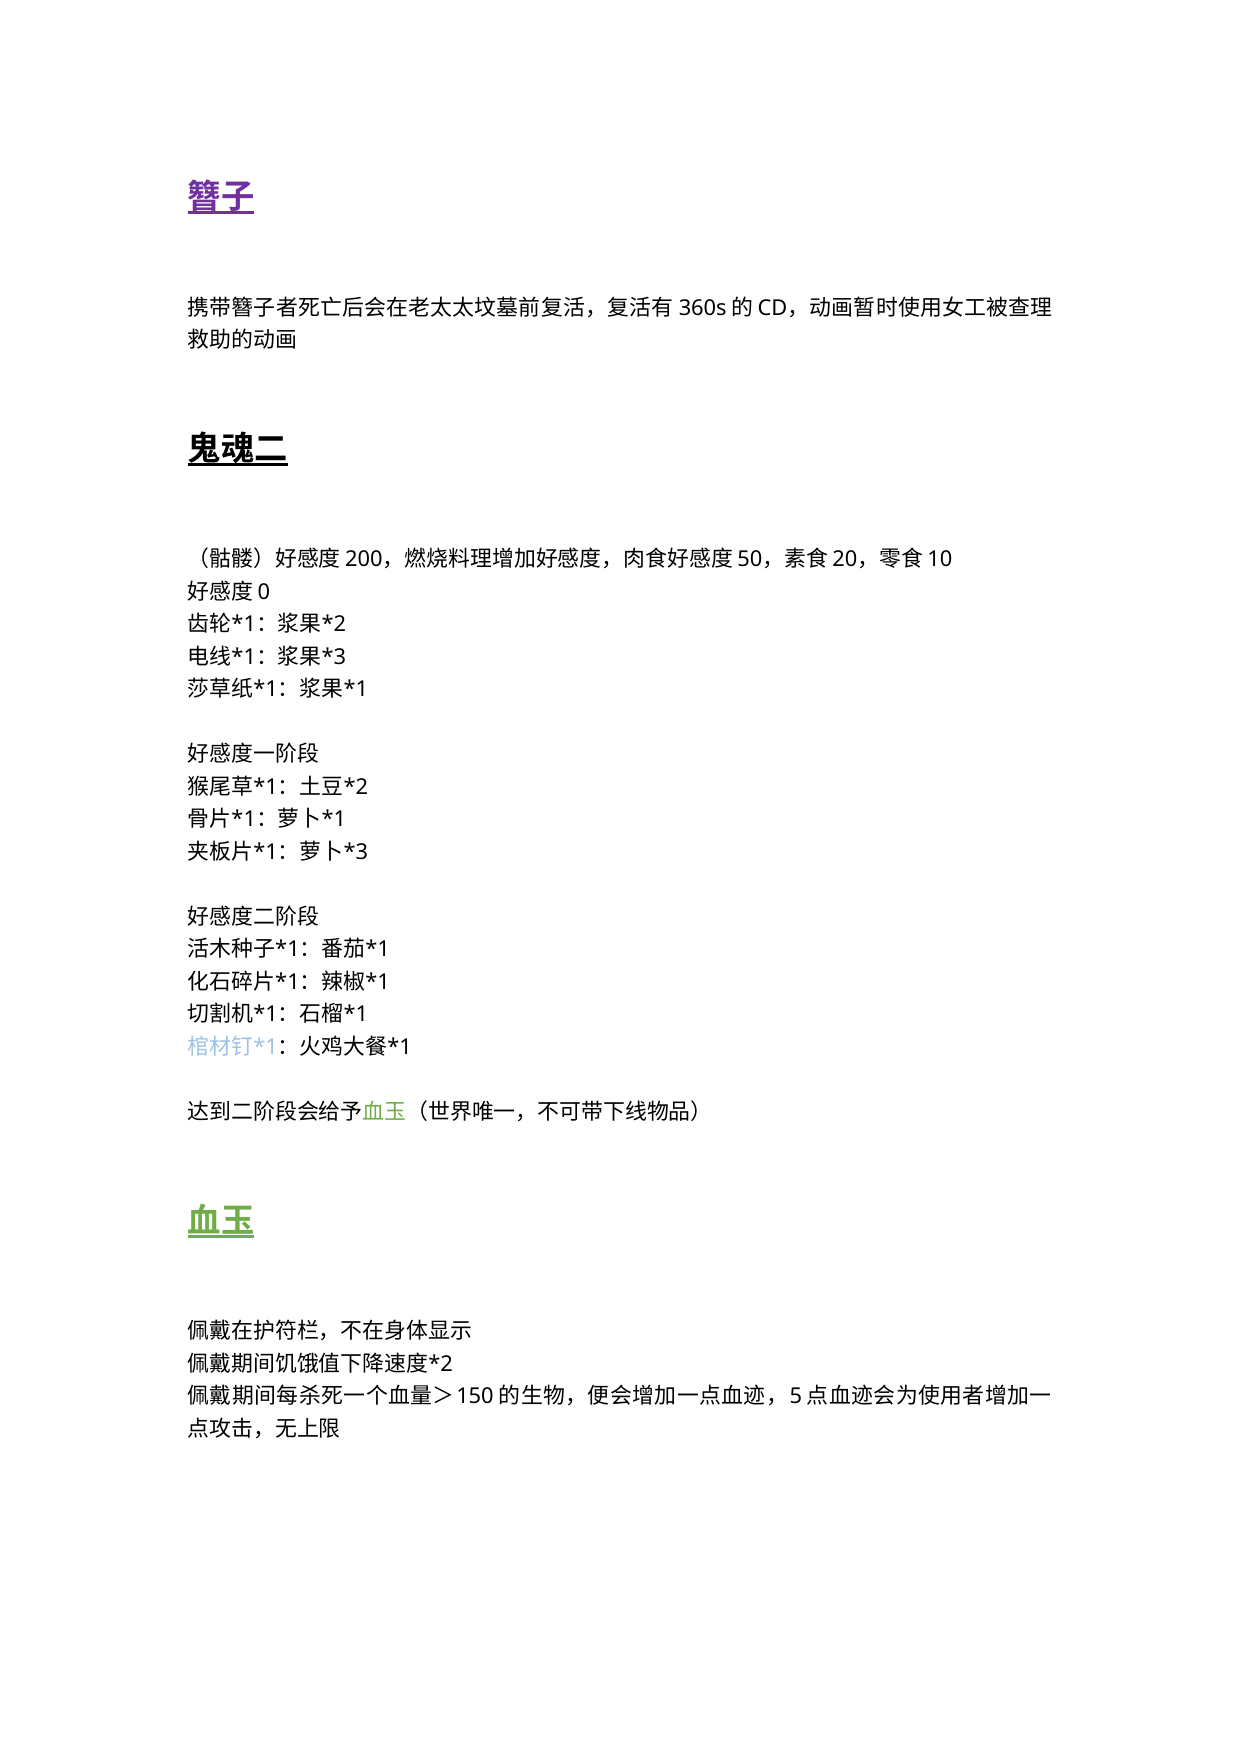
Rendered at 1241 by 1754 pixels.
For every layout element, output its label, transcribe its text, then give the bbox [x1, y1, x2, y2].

text 骨片*1：萝卜*1 [187, 801, 1053, 833]
text 莎草纸*1：浆果*1 [187, 671, 1053, 703]
text 猴尾草*1：土豆*2 [187, 768, 1053, 801]
text 化石碎片*1：辣椒*1 [187, 963, 1053, 996]
text 电线*1：浆果*3 [187, 638, 1053, 671]
text 夹板片*1：萝卜*3 [187, 833, 1053, 866]
text 佩戴期间饥饿值下降速度*2 [187, 1345, 1053, 1378]
text 切割机*1：石榴*1 [187, 996, 1053, 1028]
text 好感度0 [187, 573, 1053, 606]
text 好感度一阶段 [187, 736, 1053, 768]
text 棺材钉*1：火鸡大餐*1 [187, 1028, 1053, 1061]
text 佩戴在护符栏，不在身体显示 [187, 1313, 1053, 1345]
subtitle 簪子 [187, 162, 1053, 227]
subtitle 鬼魂二 [187, 414, 1053, 479]
text 活木种子*1：番茄*1 [187, 931, 1053, 963]
text 达到二阶段会给予血玉（世界唯一，不可带下线物品） [187, 1093, 1053, 1126]
text 携带簪子者死亡后会在老太太坟墓前复活，复活有360s的CD，动画暂时使用女工被查理救助的动画 [187, 289, 1053, 354]
subtitle 血玉 [187, 1186, 1053, 1251]
text 齿轮*1：浆果*2 [187, 606, 1053, 638]
text 佩戴期间每杀死一个血量＞150的生物，便会增加一点血迹，5点血迹会为使用者增加一点攻击，无上限 [187, 1378, 1053, 1443]
text 好感度二阶段 [187, 898, 1053, 931]
text （骷髅）好感度200，燃烧料理增加好感度，肉食好感度50，素食20，零食10 [187, 541, 1053, 573]
